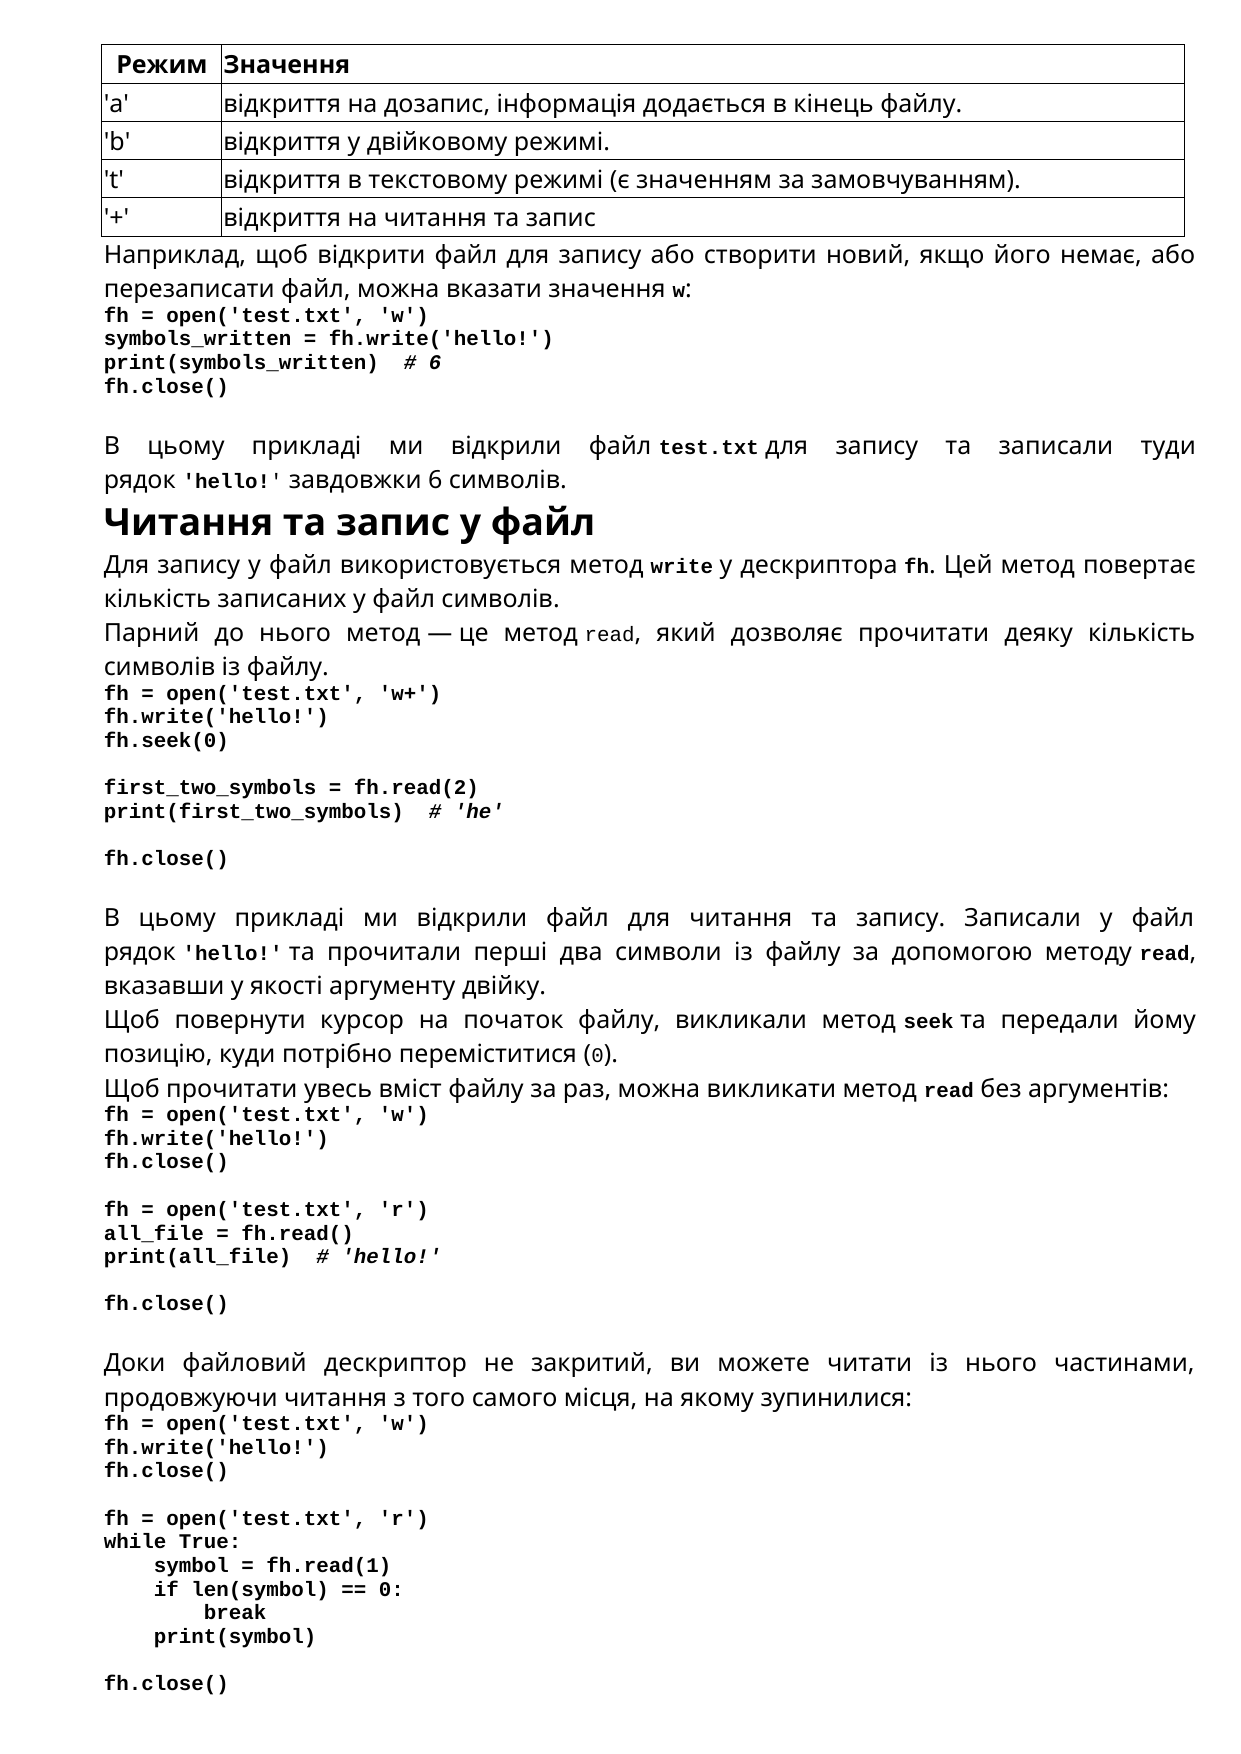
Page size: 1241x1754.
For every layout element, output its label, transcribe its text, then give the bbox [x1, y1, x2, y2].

text Читання та запис у файл​ [103, 495, 1196, 546]
table_cell '+' [102, 198, 221, 236]
table_cell відкриття на читання та запис [222, 198, 1184, 236]
table_cell відкриття у двійковому режимі. [222, 122, 1184, 159]
table_cell відкриття на дозапис, інформація додається в кінець файлу. [222, 84, 1184, 121]
text Парний до нього метод — це метод read, який дозволяє прочитати деяку кількість символів із файлу. [103, 614, 1196, 683]
text Наприклад, щоб відкрити файл для запису або створити новий, якщо його немає, або перезаписати файл, можна вказати значення w: [103, 237, 1196, 305]
table_cell 'a' [102, 84, 221, 121]
text fh = open('test.txt', 'w') symbols_written = fh.write('hello!') print(symbols_written) # 6 fh.close() [103, 305, 1196, 427]
table_header Режим [102, 45, 221, 83]
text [103, 1413, 1196, 1697]
text fh = open('test.txt', 'w') fh.write('hello!') fh.close() fh = open('test.txt', 'r') all_file = fh.read() print(all_file) # 'hello!' fh.close() [103, 1104, 1196, 1345]
table_header Значення [222, 45, 1184, 83]
text Для запису у файл використовується метод write у дескриптора fh. Цей метод повертає кількість записаних у файл символів. [103, 546, 1196, 614]
text Щоб прочитати увесь вміст файлу за раз, можна викликати метод read без аргументів: [103, 1070, 1196, 1104]
table_cell відкриття в текстовому режимі (є значенням за замовчуванням). [222, 160, 1184, 197]
text Доки файловий дескриптор не закритий, ви можете читати із нього частинами, продовжуючи читання з того самого місця, на якому зупинилися: [103, 1345, 1196, 1413]
text Щоб повернути курсор на початок файлу, викликали метод seek та передали йому позицію, куди потрібно переміститися (0). [103, 1002, 1196, 1070]
table_cell 'b' [102, 122, 221, 159]
table_cell 't' [102, 160, 221, 197]
text В цьому прикладі ми відкрили файл test.txt для запису та записали туди рядок 'hello!' завдовжки 6 символів. [103, 427, 1196, 495]
text В цьому прикладі ми відкрили файл для читання та запису. Записали у файл рядок 'hello!' та прочитали перші два символи із файлу за допомогою методу read, вказавши у якості аргументу двійку. [103, 900, 1196, 1002]
text fh = open('test.txt', 'w+') fh.write('hello!') fh.seek(0) first_two_symbols = fh.read(2) print(first_two_symbols) # 'he' fh.close() [103, 683, 1196, 900]
